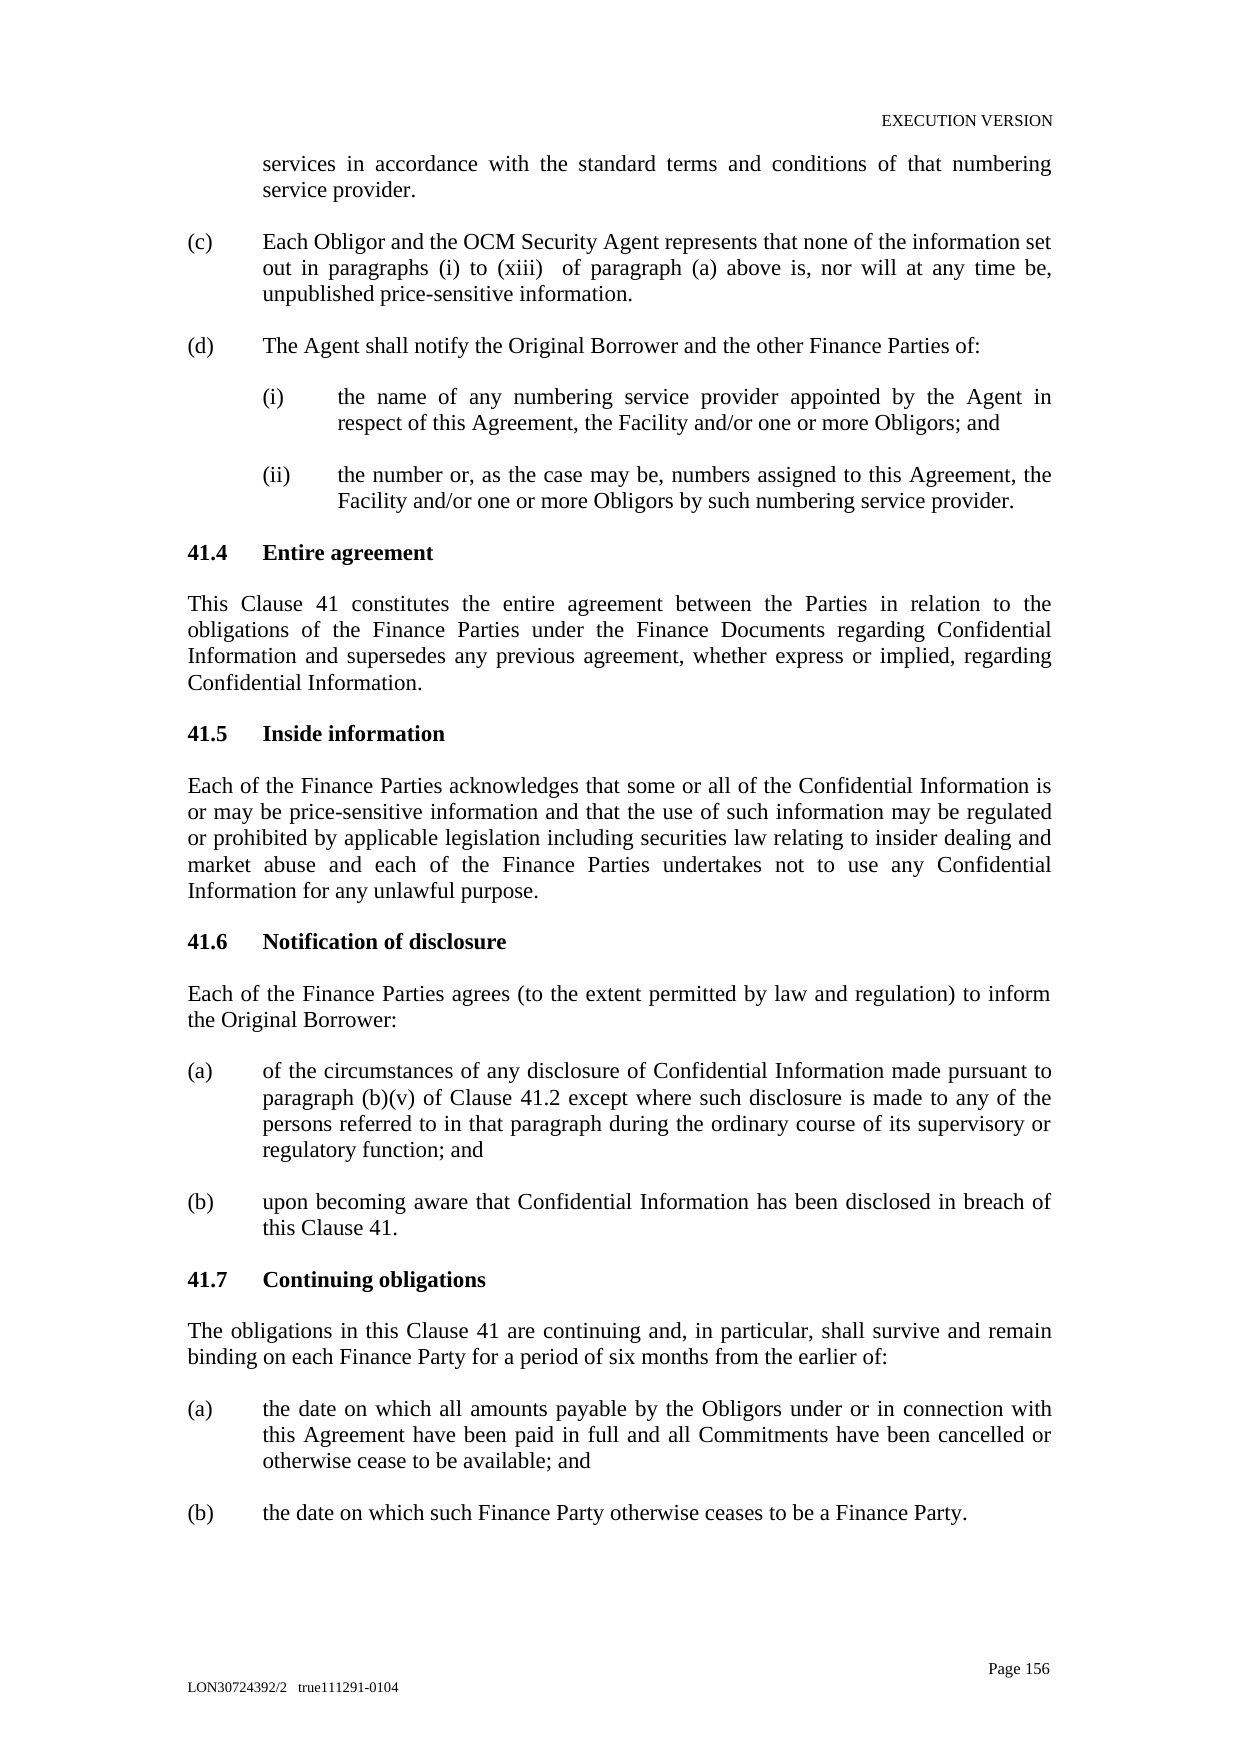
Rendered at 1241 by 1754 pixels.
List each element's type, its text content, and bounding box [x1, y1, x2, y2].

text Each of the Finance Parties acknowledges that some or all of the Confidential Information is or may be price-sensitive information and that the use of such information may be regulated or prohibited by applicable legislation including securities law relating to insider dealing and market abuse and each of the Finance Parties undertakes not to use any Confidential Information for any unlawful purpose. [187, 772, 1053, 903]
text of the circumstances of any disclosure of Confidential Information made pursuant to paragraph (b)(v) of Clause 41.2 except where such disclosure is made to any of the persons referred to in that paragraph during the ordinary course of its supervisory or regulatory function; and [187, 1057, 1053, 1163]
text Inside information [187, 720, 1053, 747]
text The obligations in this Clause 41 are continuing and, in particular, shall survive and remain binding on each Finance Party for a period of six months from the earlier of: [187, 1317, 1053, 1370]
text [187, 150, 1053, 203]
text Each Obligor and the OCM Security Agent represents that none of the information set out in paragraphs (i) to (xiii) of paragraph (a) above is, nor will at any time be, unpublished price-sensitive information. [187, 228, 1053, 307]
text Notification of disclosure [187, 928, 1053, 955]
text This Clause 41 constitutes the entire agreement between the Parties in relation to the obligations of the Finance Parties under the Finance Documents regarding Confidential Information and supersedes any previous agreement, whether express or implied, regarding Confidential Information. [187, 590, 1053, 695]
text Each of the Finance Parties agrees (to the extent permitted by law and regulation) to inform the Original Borrower: [187, 980, 1053, 1032]
text the date on which all amounts payable by the Obligors under or in connection with this Agreement have been paid in full and all Commitments have been cancelled or otherwise cease to be available; and [187, 1395, 1053, 1474]
text the date on which such Finance Party otherwise ceases to be a Finance Party. [187, 1499, 1053, 1525]
text the name of any numbering service provider appointed by the Agent in respect of this Agreement, the Facility and/or one or more Obligors; and [262, 383, 1053, 436]
text Continuing obligations [187, 1266, 1053, 1292]
text the number or, as the case may be, numbers assigned to this Agreement, the Facility and/or one or more Obligors by such numbering service provider. [262, 461, 1053, 513]
text Entire agreement [187, 538, 1053, 565]
text upon becoming aware that Confidential Information has been disclosed in breach of this Clause 41. [187, 1188, 1053, 1241]
text The Agent shall notify the Original Borrower and the other Finance Parties of: [187, 332, 1053, 358]
